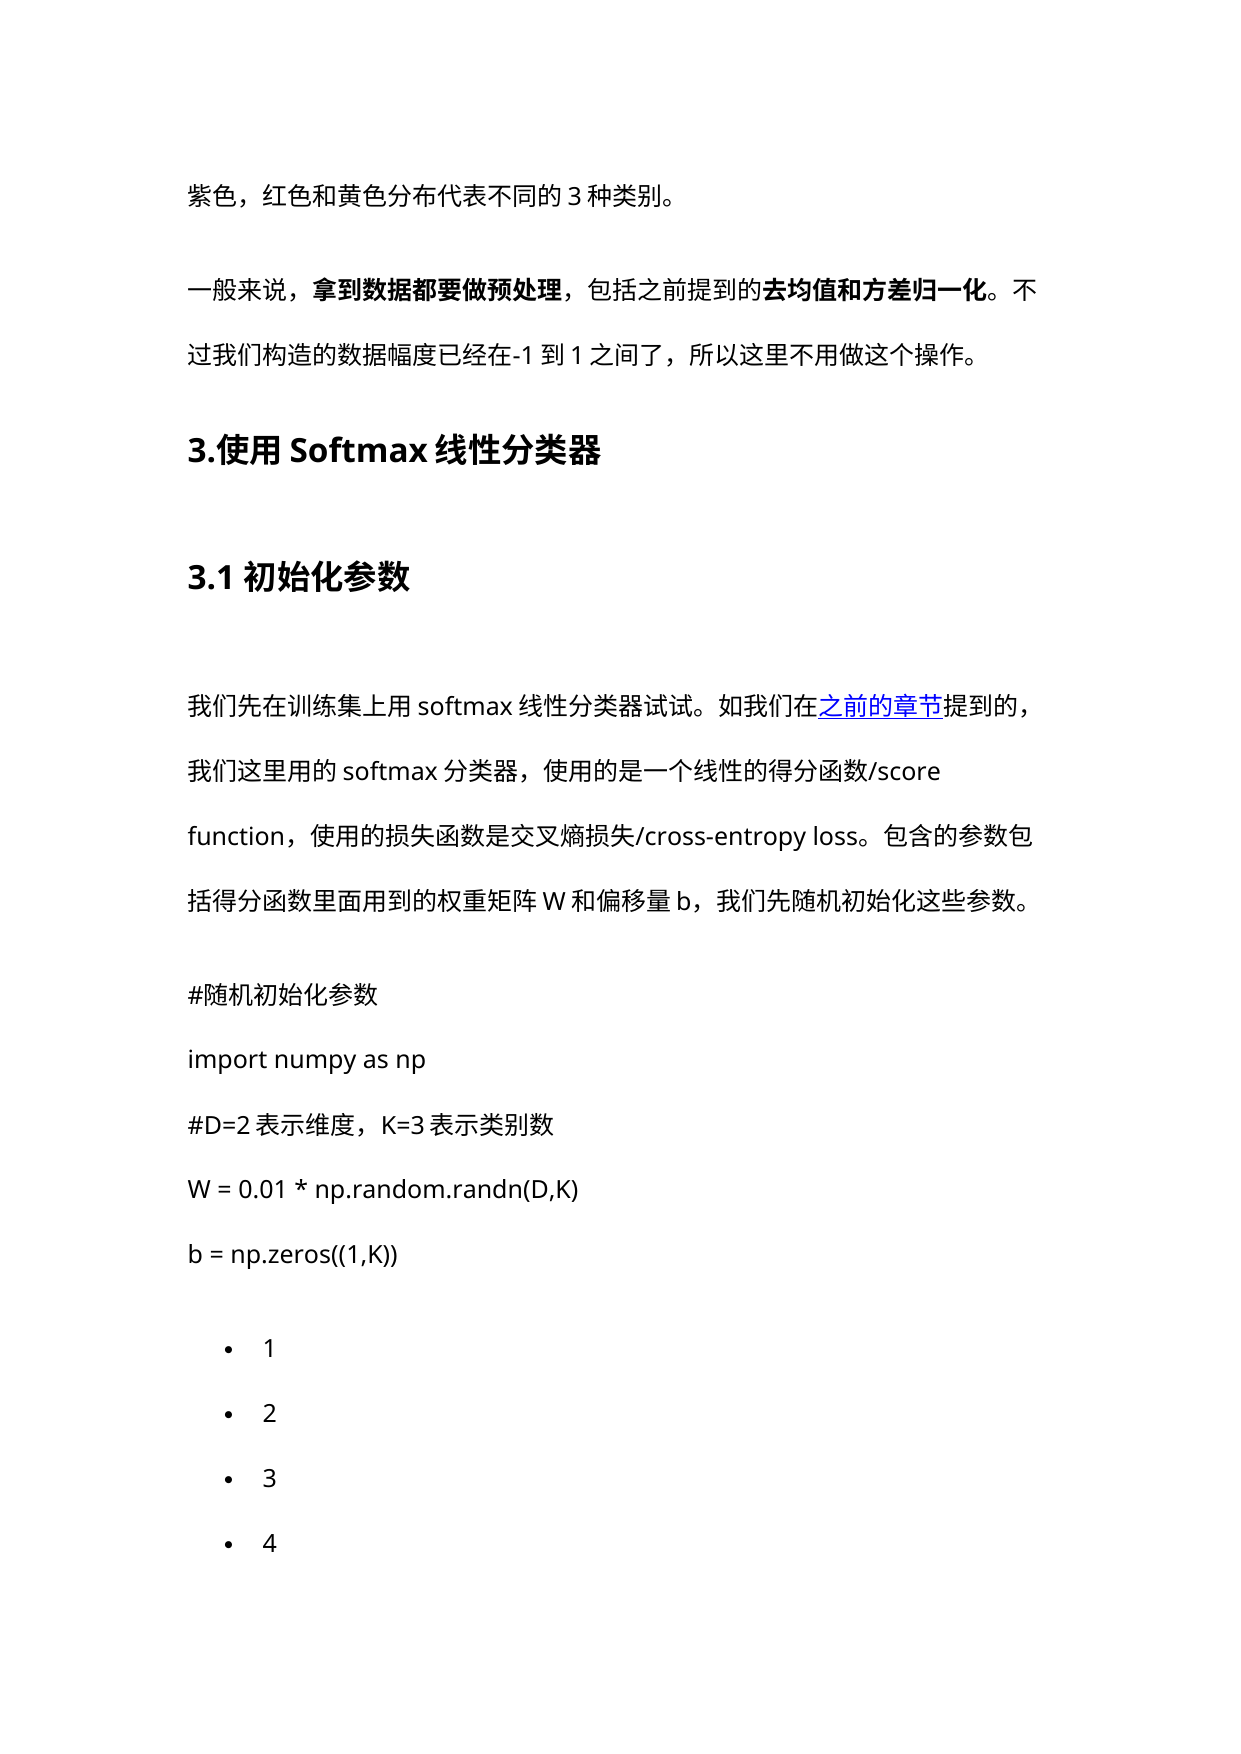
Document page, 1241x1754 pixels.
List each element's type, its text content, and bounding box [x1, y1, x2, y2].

text 我们先在训练集上用softmax线性分类器试试。如我们在之前的章节提到的，我们这里用的softmax分类器，使用的是一个线性的得分函数/score function，使用的损失函数是交叉熵损失/cross-entropy loss。包含的参数包括得分函数里面用到的权重矩阵W和偏移量b，我们先随机初始化这些参数。 [187, 672, 1053, 932]
subtitle 3.使用Softmax线性分类器 [187, 415, 1053, 480]
list 3 [225, 1446, 1053, 1511]
text #随机初始化参数 [187, 961, 1053, 1026]
text 一般来说，拿到数据都要做预处理，包括之前提到的去均值和方差归一化。不过我们构造的数据幅度已经在-1到1之间了，所以这里不用做这个操作。 [187, 256, 1053, 386]
text 紫色，红色和黄色分布代表不同的3种类别。 [187, 162, 1053, 227]
text b = np.zeros((1,K)) [187, 1221, 1053, 1286]
text #D=2表示维度，K=3表示类别数 [187, 1091, 1053, 1156]
list 4 [225, 1511, 1053, 1576]
subtitle 3.1 初始化参数 [187, 543, 1053, 608]
text W = 0.01 * np.random.randn(D,K) [187, 1156, 1053, 1221]
text import numpy as np [187, 1026, 1053, 1091]
list 1 [225, 1316, 1053, 1381]
list 2 [225, 1381, 1053, 1446]
